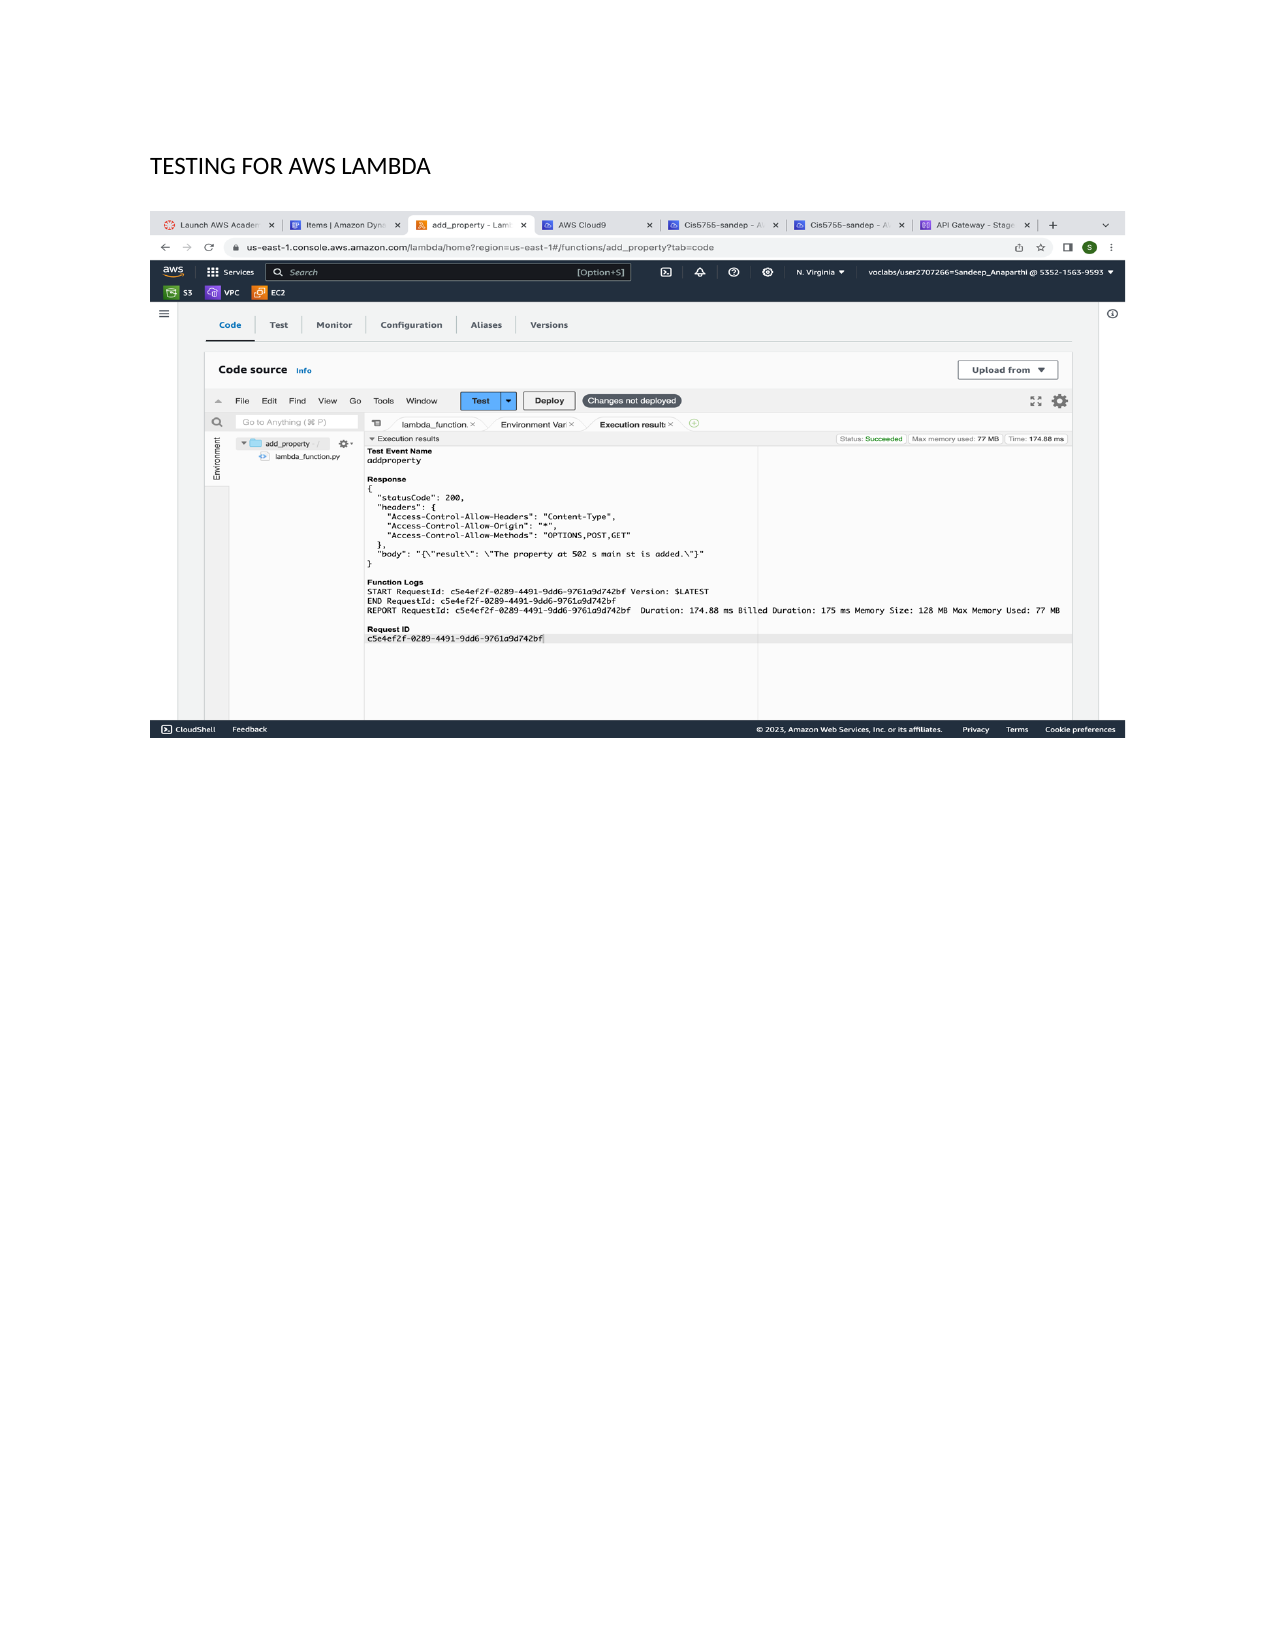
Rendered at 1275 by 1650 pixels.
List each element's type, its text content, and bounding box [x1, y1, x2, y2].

picture [150, 211, 1125, 738]
text TESTING FOR AWS LAMBDA [150, 150, 1125, 181]
